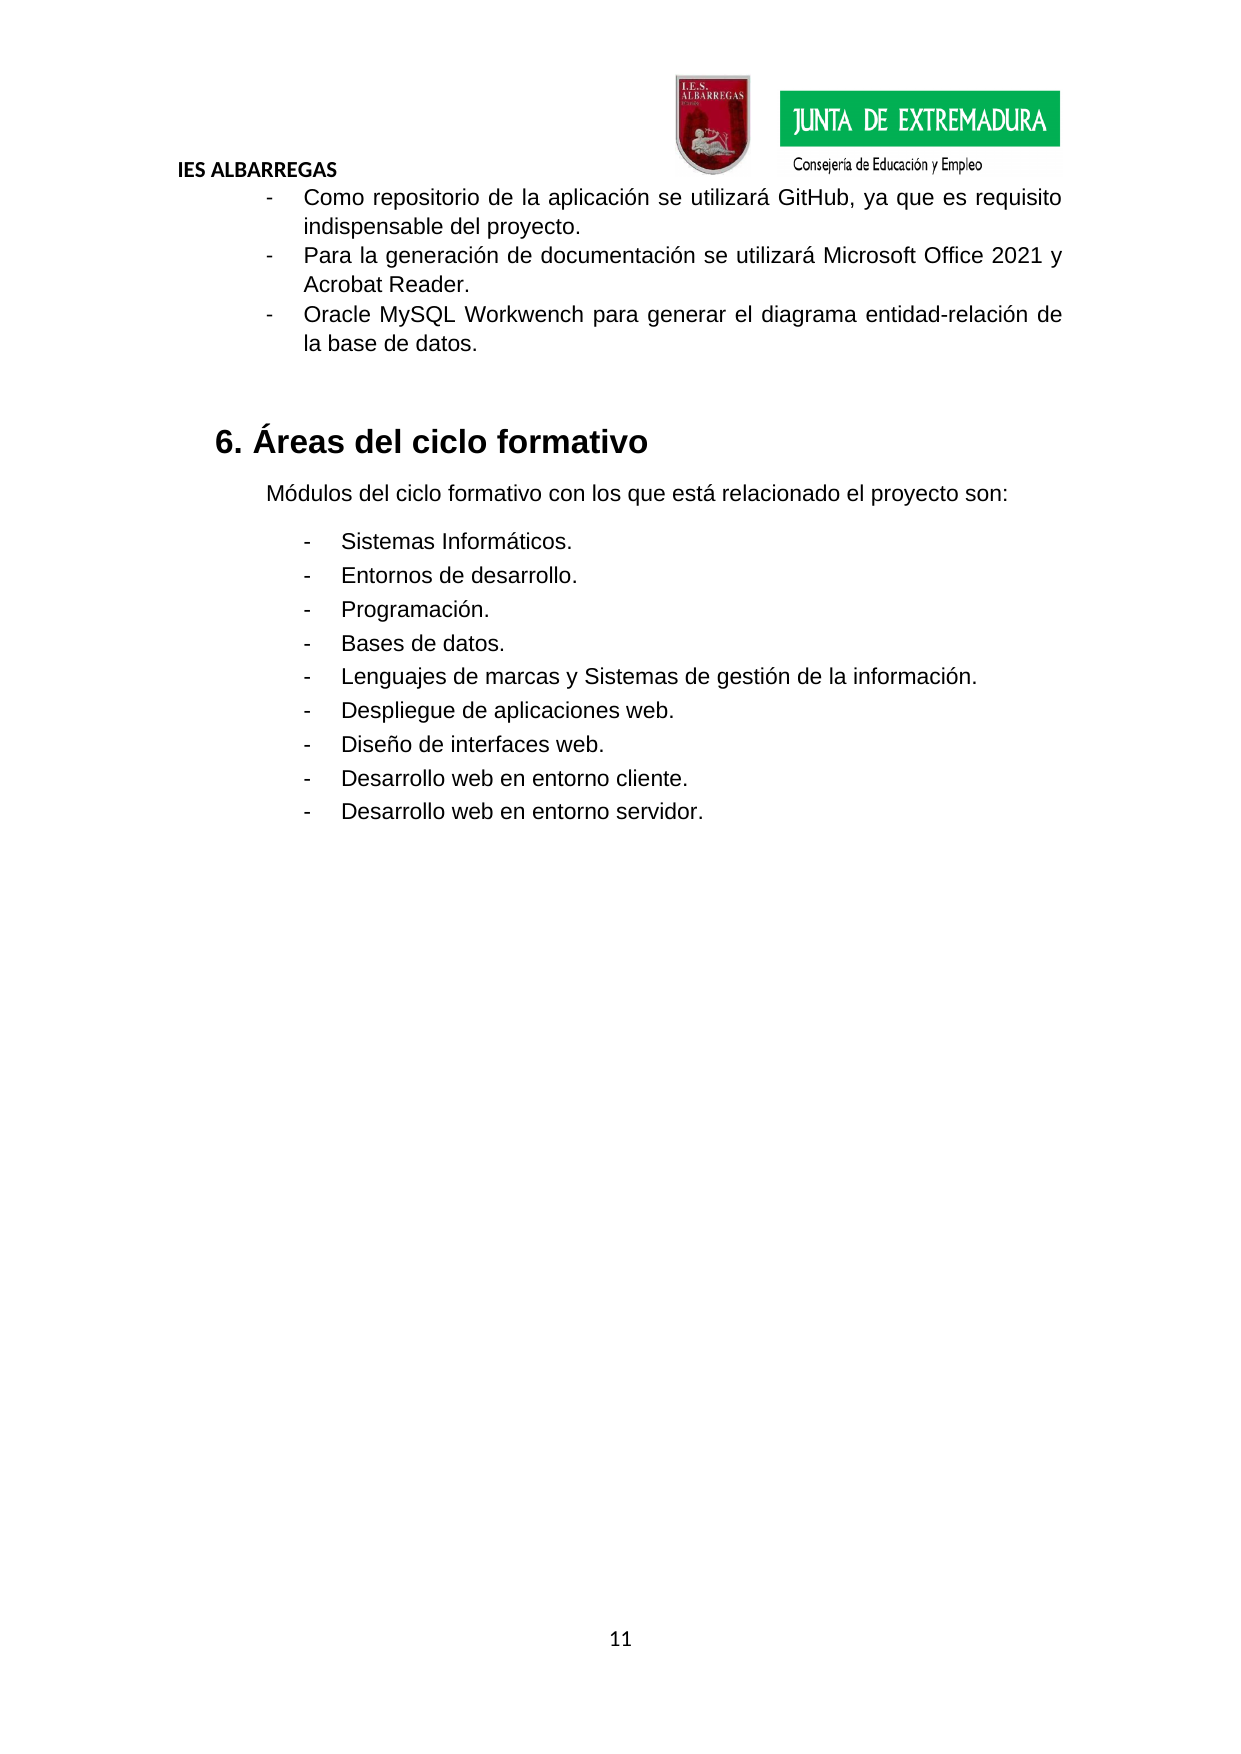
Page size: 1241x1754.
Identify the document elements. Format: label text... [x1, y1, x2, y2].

list Sistemas Informáticos. [303, 525, 1063, 556]
list Oracle MySQL Workwench para generar el diagrama entidad-relación de la base de datos. [266, 300, 1063, 356]
list Programación. [303, 593, 1063, 624]
list Para la generación de documentación se utilizará Microsoft Office 2021 y Acrobat Reader. [266, 241, 1063, 298]
list Lenguajes de marcas y Sistemas de gestión de la información. [303, 660, 1063, 691]
list Desarrollo web en entorno cliente. [303, 761, 1063, 793]
list Desarrollo web en entorno servidor. [303, 795, 1063, 826]
list Diseño de interfaces web. [303, 728, 1063, 759]
list Bases de datos. [303, 626, 1063, 658]
picture [776, 88, 1063, 177]
picture [674, 73, 752, 177]
list Como repositorio de la aplicación se utilizará GitHub, ya que es requisito indispensable del proyecto. [266, 183, 1063, 239]
list Áreas del ciclo formativo [215, 422, 1063, 460]
list Despliegue de aplicaciones web. [303, 694, 1063, 725]
text Módulos del ciclo formativo con los que está relacionado el proyecto son: [266, 480, 1063, 506]
list Entornos de desarrollo. [303, 559, 1063, 590]
